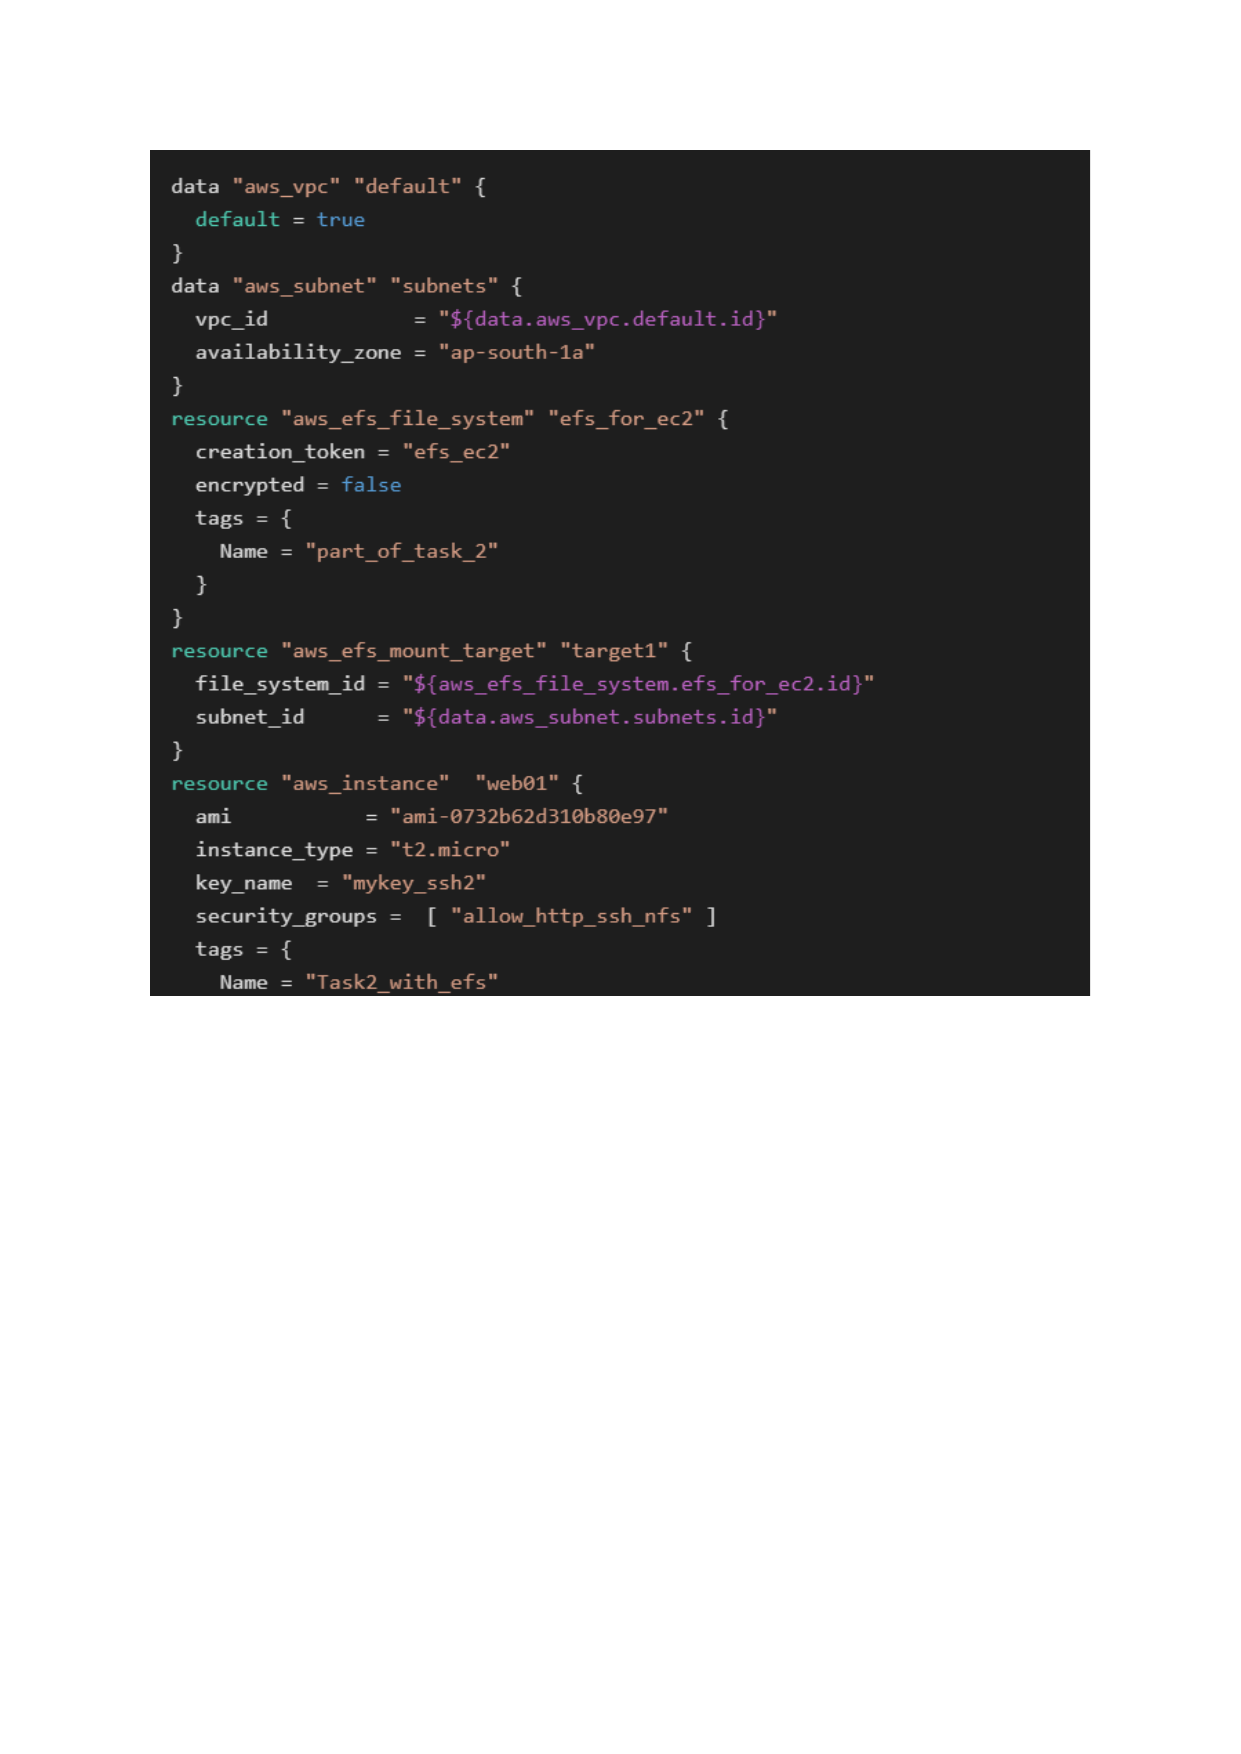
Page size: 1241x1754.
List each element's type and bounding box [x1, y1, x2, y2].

picture [150, 150, 1091, 996]
